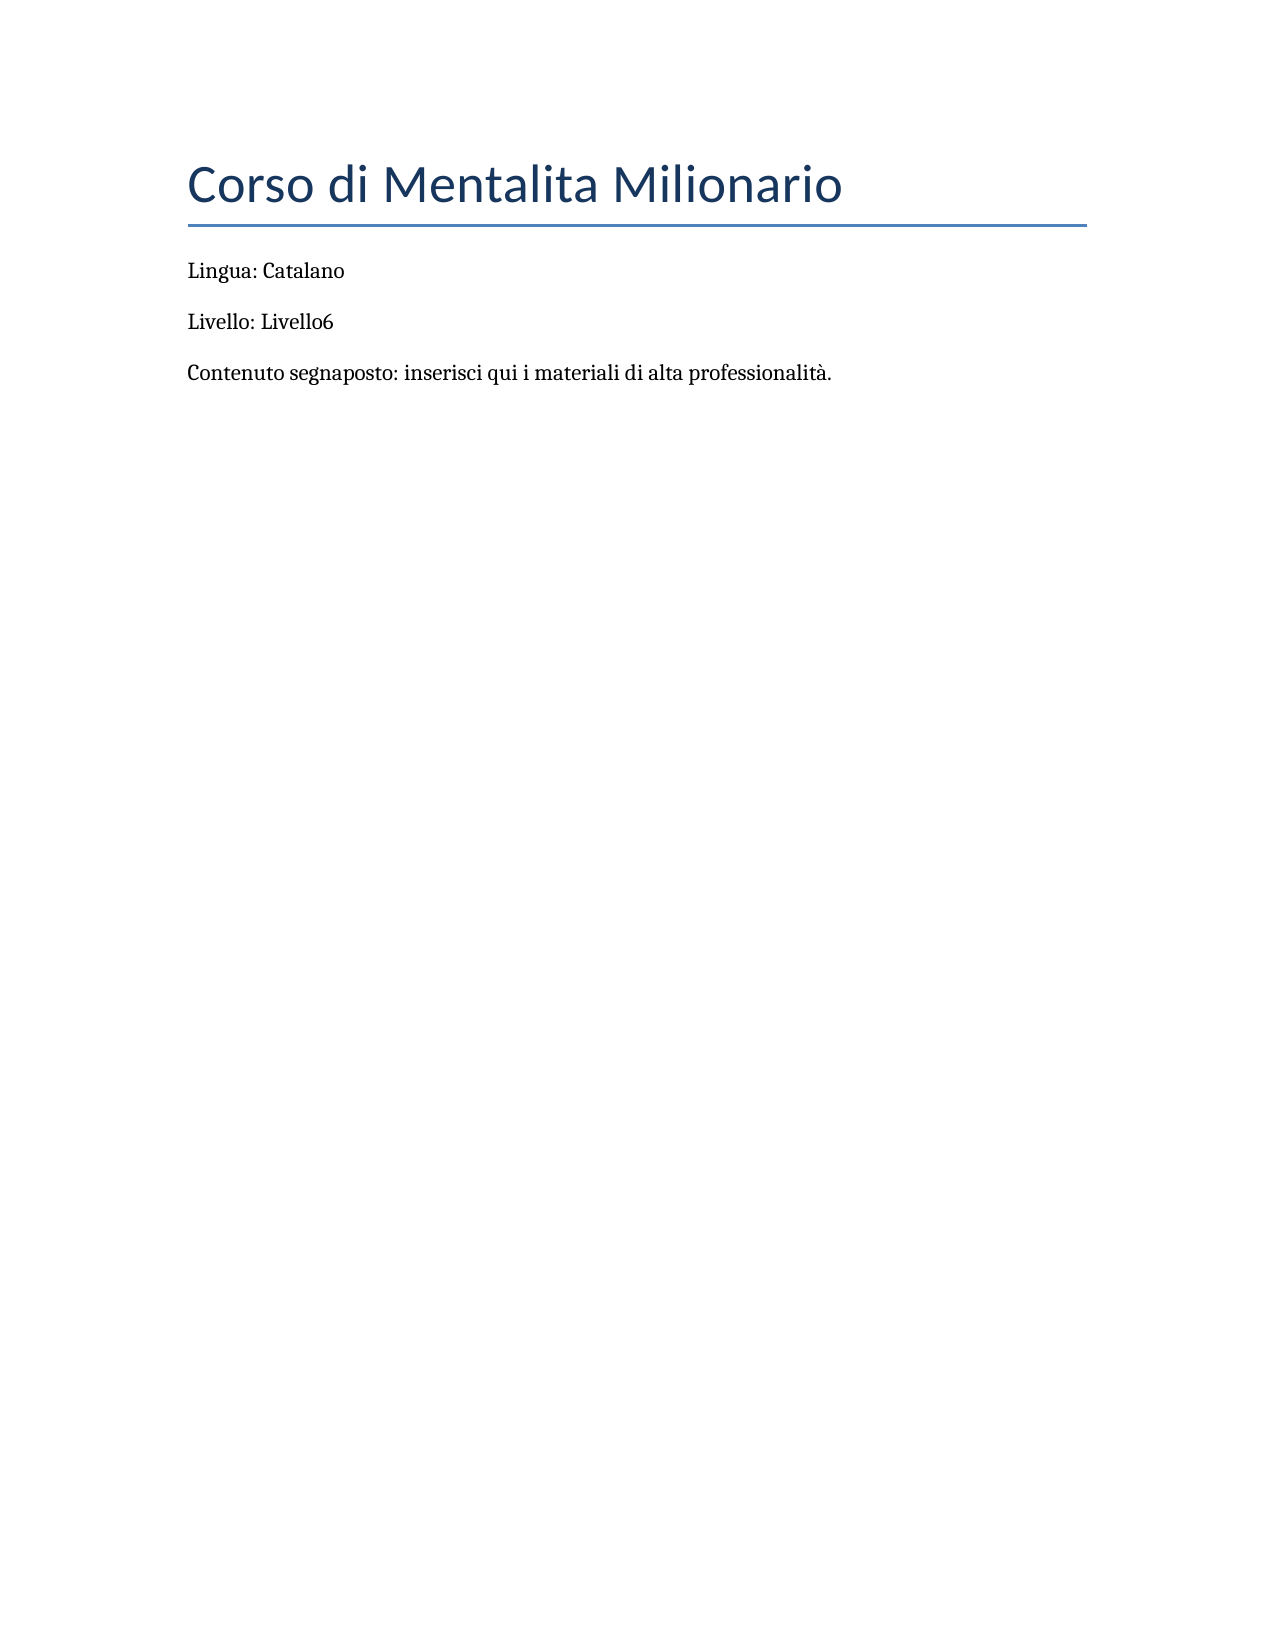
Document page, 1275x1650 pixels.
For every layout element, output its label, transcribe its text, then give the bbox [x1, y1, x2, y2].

title Corso di Mentalita Milionario [187, 150, 1087, 227]
text Contenuto segnaposto: inserisci qui i materiali di alta professionalità. [187, 360, 1087, 386]
text Lingua: Catalano [187, 258, 1087, 284]
text Livello: Livello6 [187, 309, 1087, 335]
